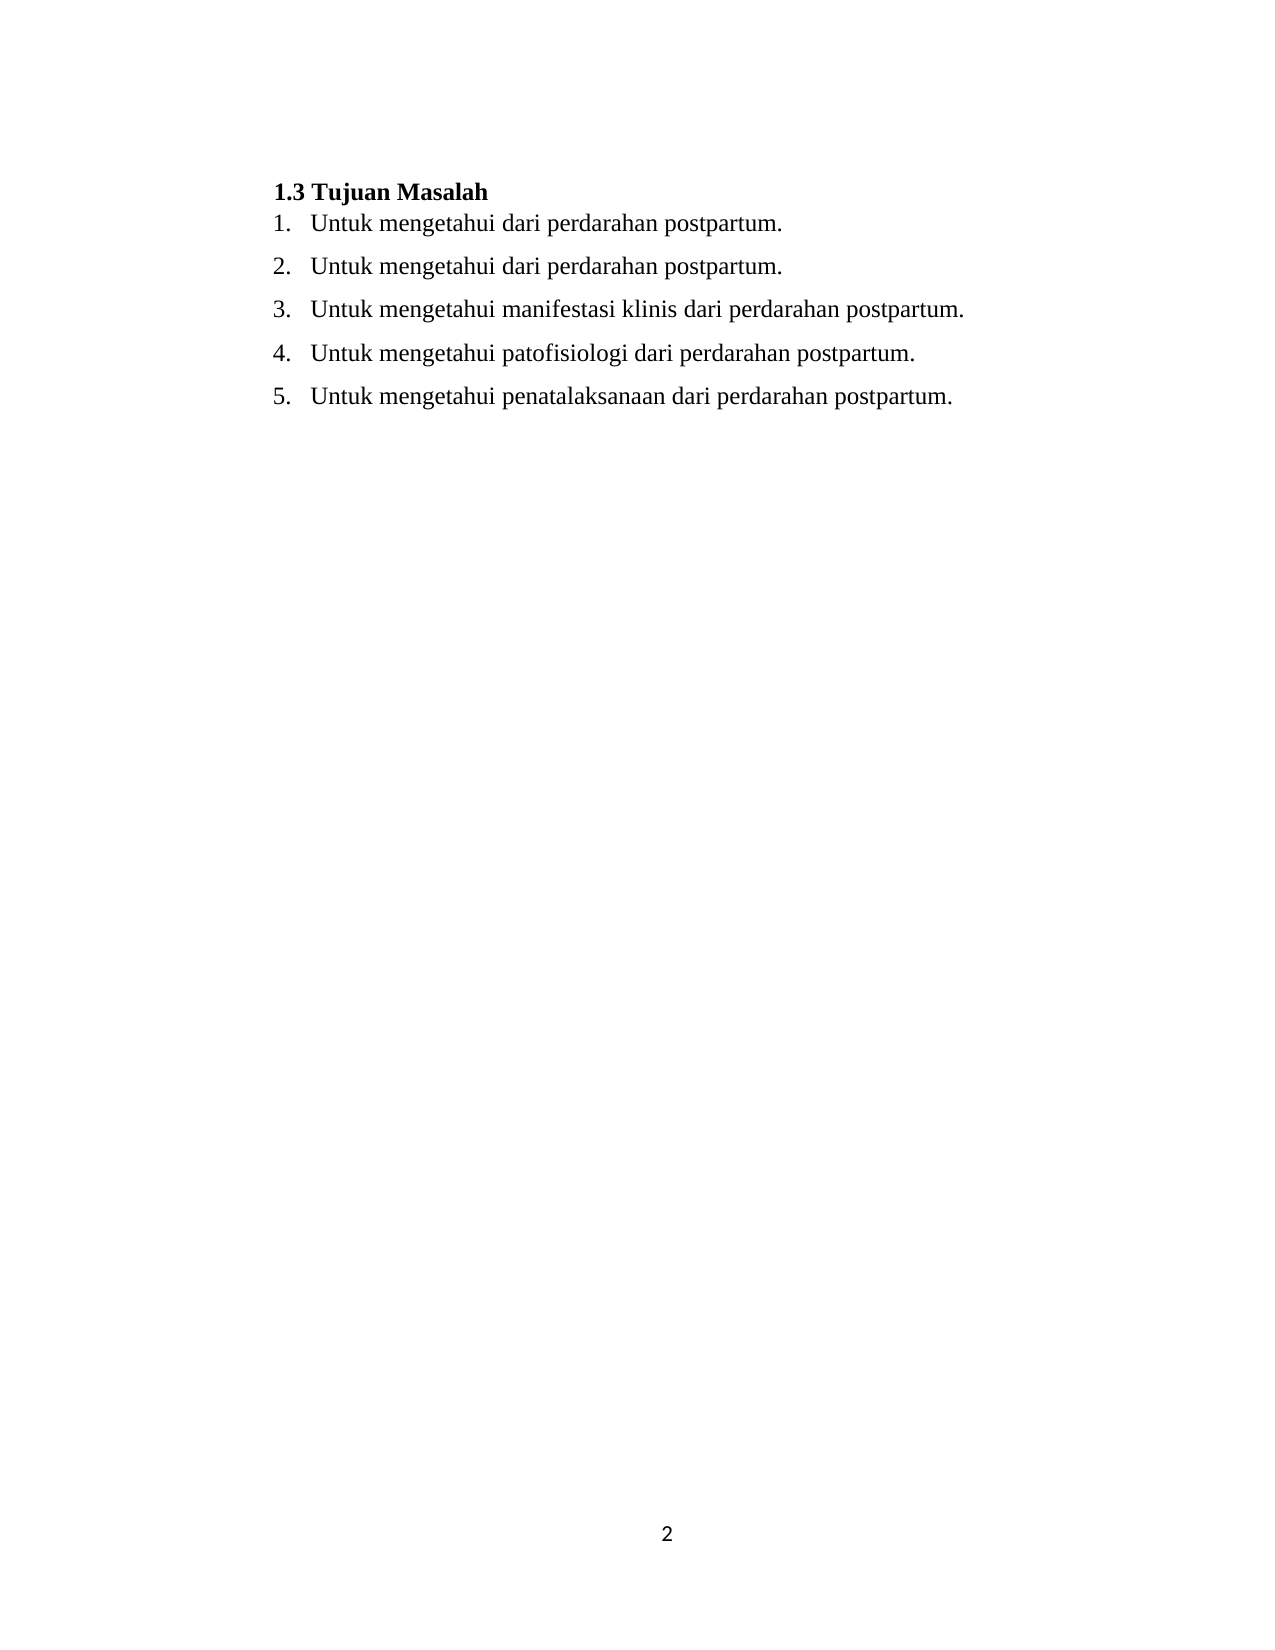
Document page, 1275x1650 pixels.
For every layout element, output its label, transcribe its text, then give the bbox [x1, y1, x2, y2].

list Untuk mengetahui penatalaksanaan dari perdarahan postpartum. [273, 381, 1098, 409]
list Untuk mengetahui dari perdarahan postpartum. [273, 251, 1098, 280]
list Untuk mengetahui dari perdarahan postpartum. [273, 208, 1098, 237]
list Untuk mengetahui patofisiologi dari perdarahan postpartum. [273, 338, 1098, 366]
list Untuk mengetahui manifestasi klinis dari perdarahan postpartum. [273, 294, 1098, 323]
subtitle Tujuan Masalah [274, 177, 1098, 206]
